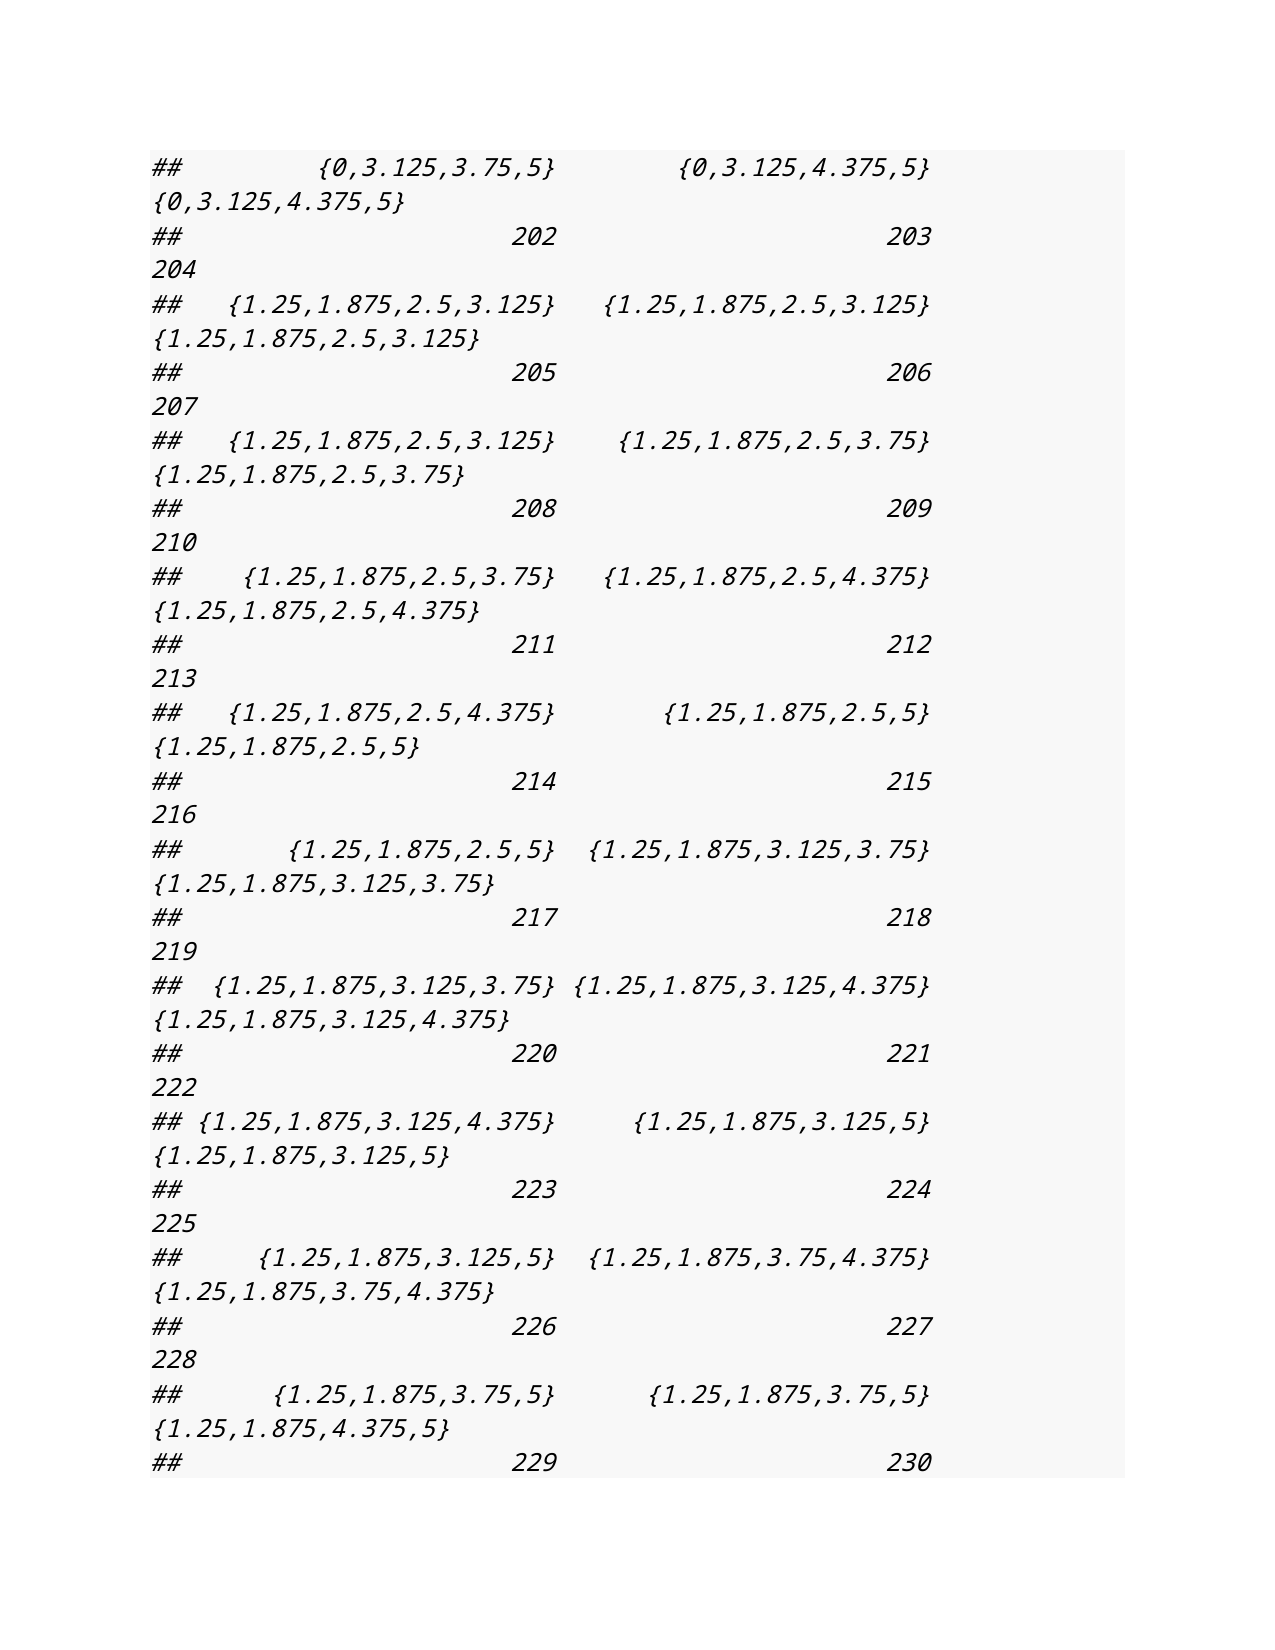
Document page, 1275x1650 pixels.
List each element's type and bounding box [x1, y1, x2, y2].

text [150, 150, 1125, 1478]
